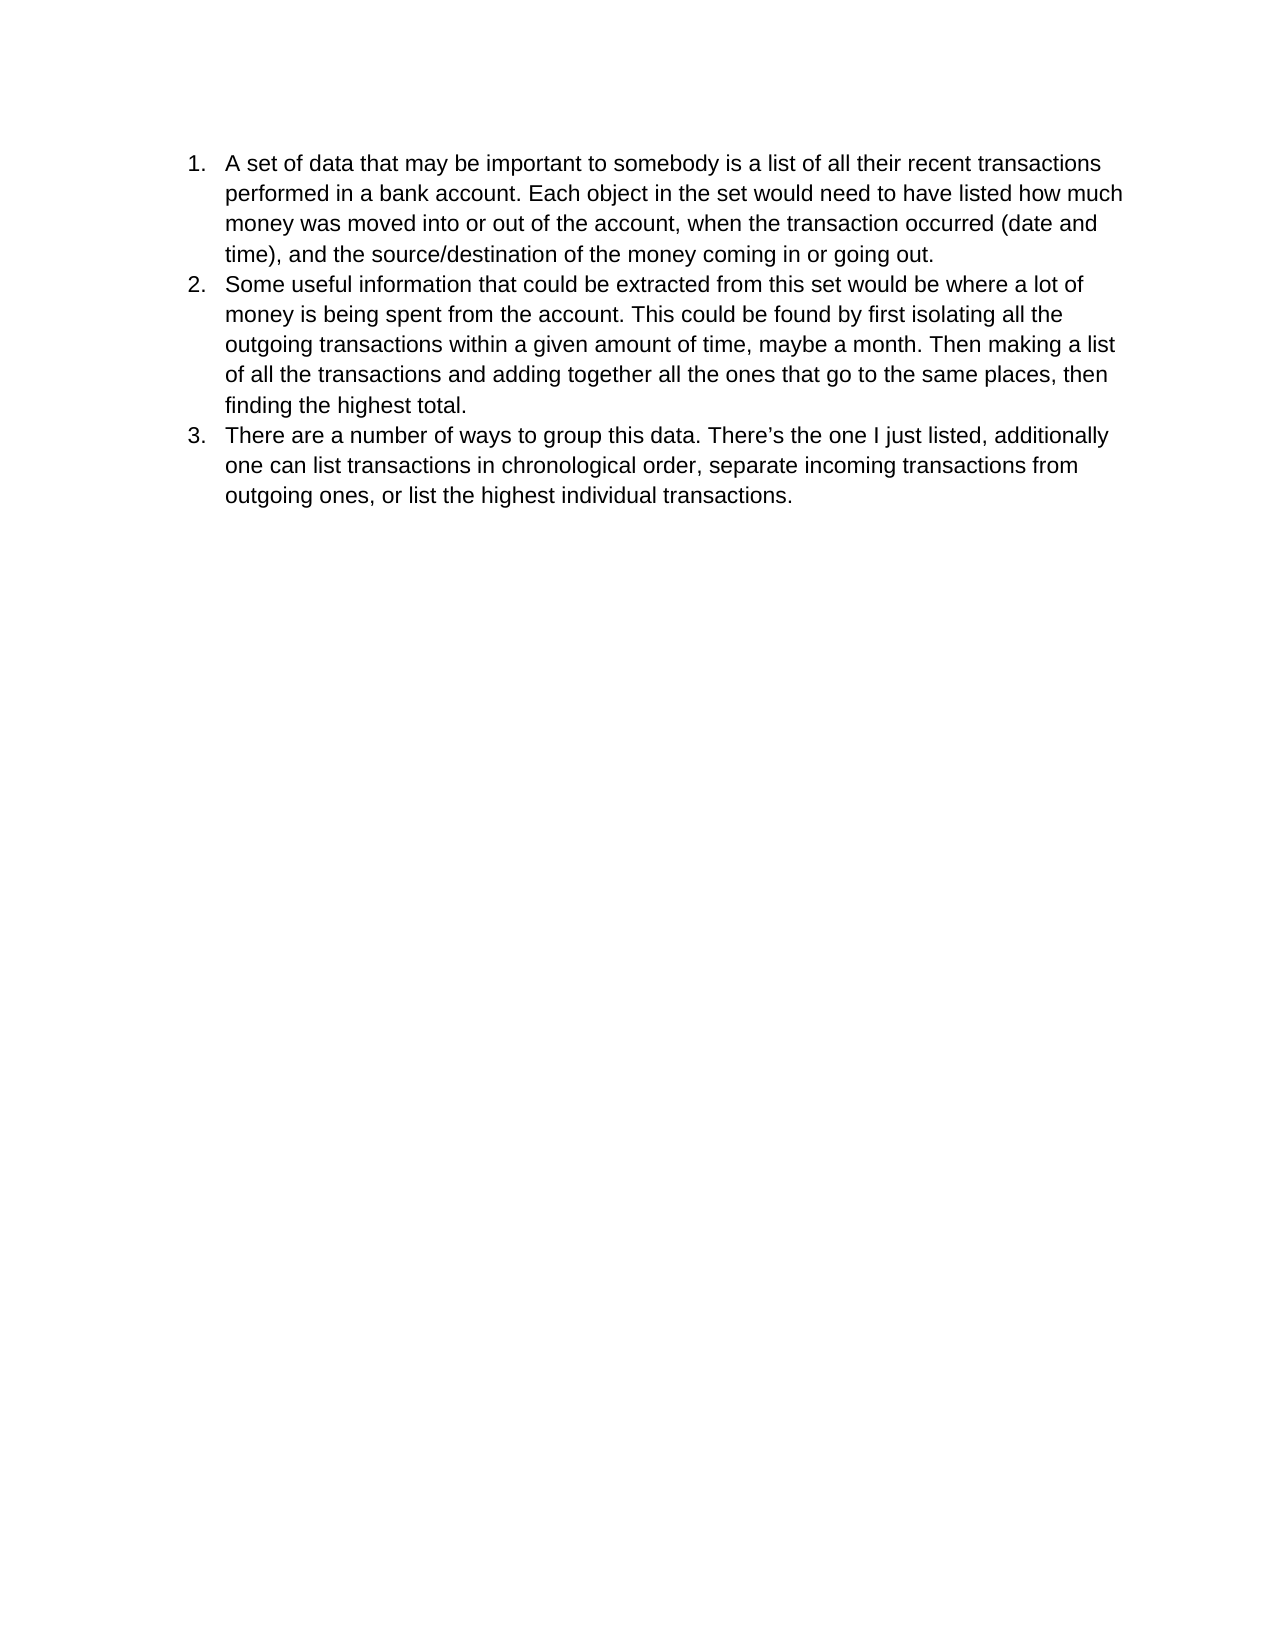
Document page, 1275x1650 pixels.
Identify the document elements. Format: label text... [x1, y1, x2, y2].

list A set of data that may be important to somebody is a list of all their recent transactions performed in a bank account. Each object in the set would need to have listed how much money was moved into or out of the account, when the transaction occurred (date and time), and the source/destination of the money coming in or going out. [187, 150, 1125, 267]
list Some useful information that could be extracted from this set would be where a lot of money is being spent from the account. This could be found by first isolating all the outgoing transactions within a given amount of time, maybe a month. Then making a list of all the transactions and adding together all the ones that go to the same places, then finding the highest total. [187, 271, 1125, 418]
list There are a number of ways to group this data. There’s the one I just listed, additionally one can list transactions in chronological order, separate incoming transactions from outgoing ones, or list the highest individual transactions. [187, 422, 1125, 509]
